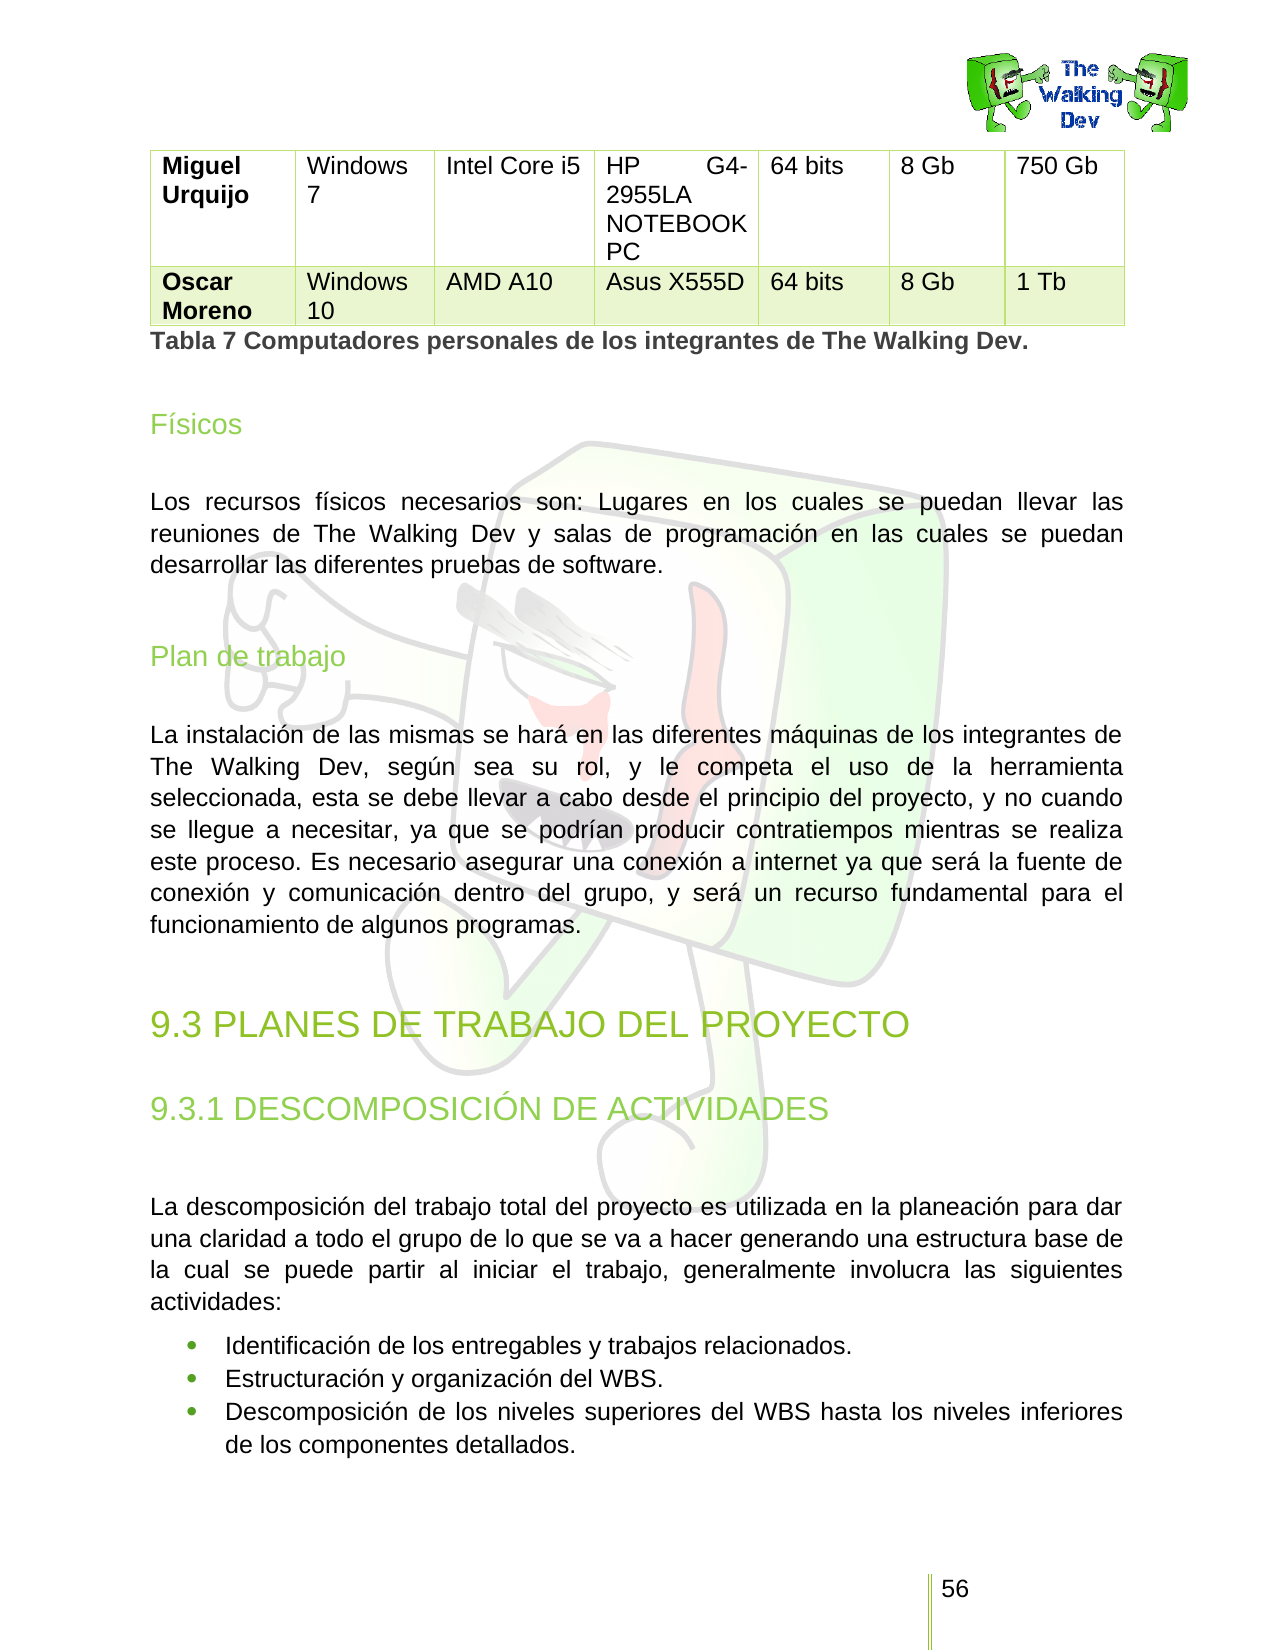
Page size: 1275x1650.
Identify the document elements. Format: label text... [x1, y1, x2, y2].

picture [965, 43, 1188, 132]
subtitle 9.3.1 DESCOMPOSICIÓN DE ACTIVIDADES [150, 1089, 1125, 1128]
table_cell 1 Tb [1006, 267, 1124, 324]
table_cell Miguel Urquijo [151, 151, 295, 266]
text Tabla 7 Computadores personales de los integrantes de The Walking Dev. [150, 326, 1125, 354]
table_cell Oscar Moreno [151, 267, 295, 324]
table_cell Windows 10 [296, 267, 434, 324]
list Identificación de los entregables y trabajos relacionados. [187, 1331, 1125, 1360]
table_cell AMD A10 [435, 267, 594, 324]
list Descomposición de los niveles superiores del WBS hasta los niveles inferiores de los componentes detallados. [187, 1397, 1125, 1459]
subtitle Físicos [150, 407, 1125, 441]
table_cell 750 Gb [1006, 151, 1124, 266]
text La descomposición del trabajo total del proyecto es utilizada en la planeación para dar una claridad a todo el grupo de lo que se va a hacer generando una estructura base de la cual se puede partir al iniciar el trabajo, generalmente involucra las siguientes actividades: [150, 1192, 1125, 1316]
subtitle 9.3 PLANES DE TRABAJO DEL PROYECTO [150, 1002, 1125, 1045]
table_cell 8 Gb [890, 267, 1004, 324]
table_cell Windows 7 [296, 151, 434, 266]
table_cell 64 bits [759, 151, 889, 266]
text La instalación de las mismas se hará en las diferentes máquinas de los integrantes de The Walking Dev, según sea su rol, y le competa el uso de la herramienta seleccionada, esta se debe llevar a cabo desde el principio del proyecto, y no cuando se llegue a necesitar, ya que se podrían producir contratiempos mientras se realiza este proceso. Es necesario asegurar una conexión a internet ya que será la fuente de conexión y comunicación dentro del grupo, y será un recurso fundamental para el funcionamiento de algunos programas. [150, 720, 1125, 938]
table_cell 64 bits [759, 267, 889, 324]
text Los recursos físicos necesarios son: Lugares en los cuales se puedan llevar las reuniones de The Walking Dev y salas de programación en las cuales se puedan desarrollar las diferentes pruebas de software. [150, 487, 1125, 579]
subtitle Plan de trabajo [150, 639, 1125, 672]
table_cell HP G4-2955LA NOTEBOOK PC [595, 151, 758, 266]
table_cell 8 Gb [890, 151, 1004, 266]
table_cell Intel Core i5 [435, 151, 594, 266]
table_cell Asus X555D [595, 267, 758, 324]
list Estructuración y organización del WBS. [187, 1364, 1125, 1393]
